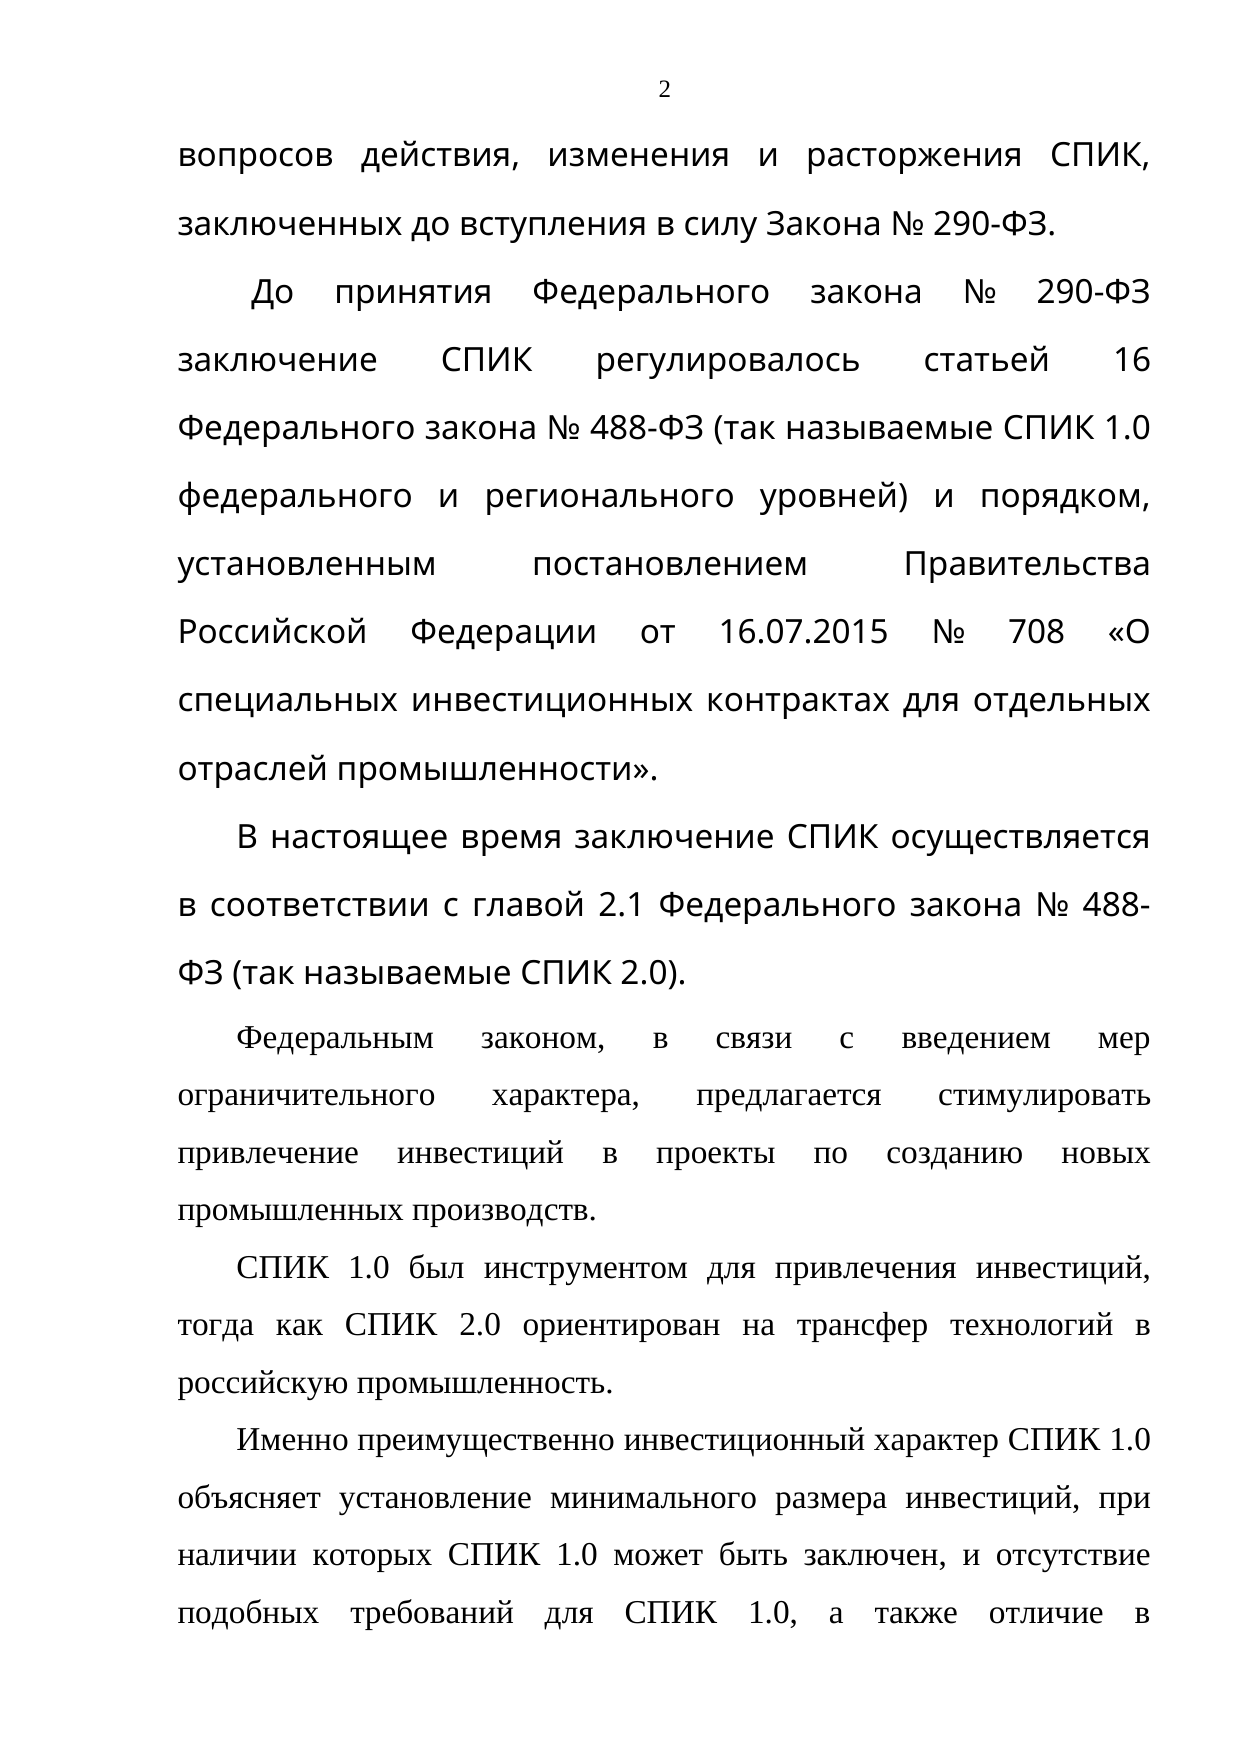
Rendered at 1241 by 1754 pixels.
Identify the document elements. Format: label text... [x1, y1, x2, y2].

text До принятия Федерального закона № 290-ФЗ заключение СПИК регулировалось статьей 16 Федерального закона № 488-ФЗ (так называемые СПИК 1.0 федерального и регионального уровней) и порядком, установленным постановлением Правительства Российской Федерации от 16.07.2015 № 708 «О специальных инвестиционных контрактах для отдельных отраслей промышленности». [177, 267, 1152, 790]
text Федеральным законом, в связи с введением мер ограничительного характера, предлагается стимулировать привлечение инвестиций в проекты по созданию новых промышленных производств. [177, 1017, 1152, 1228]
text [177, 1419, 1152, 1630]
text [177, 131, 1152, 245]
text В настоящее время заключение СПИК осуществляется в соответствии с главой 2.1 Федерального закона № 488-ФЗ (так называемые СПИК 2.0). [177, 812, 1152, 994]
text СПИК 1.0 был инструментом для привлечения инвестиций, тогда как СПИК 2.0 ориентирован на трансфер технологий в российскую промышленность. [177, 1247, 1152, 1400]
